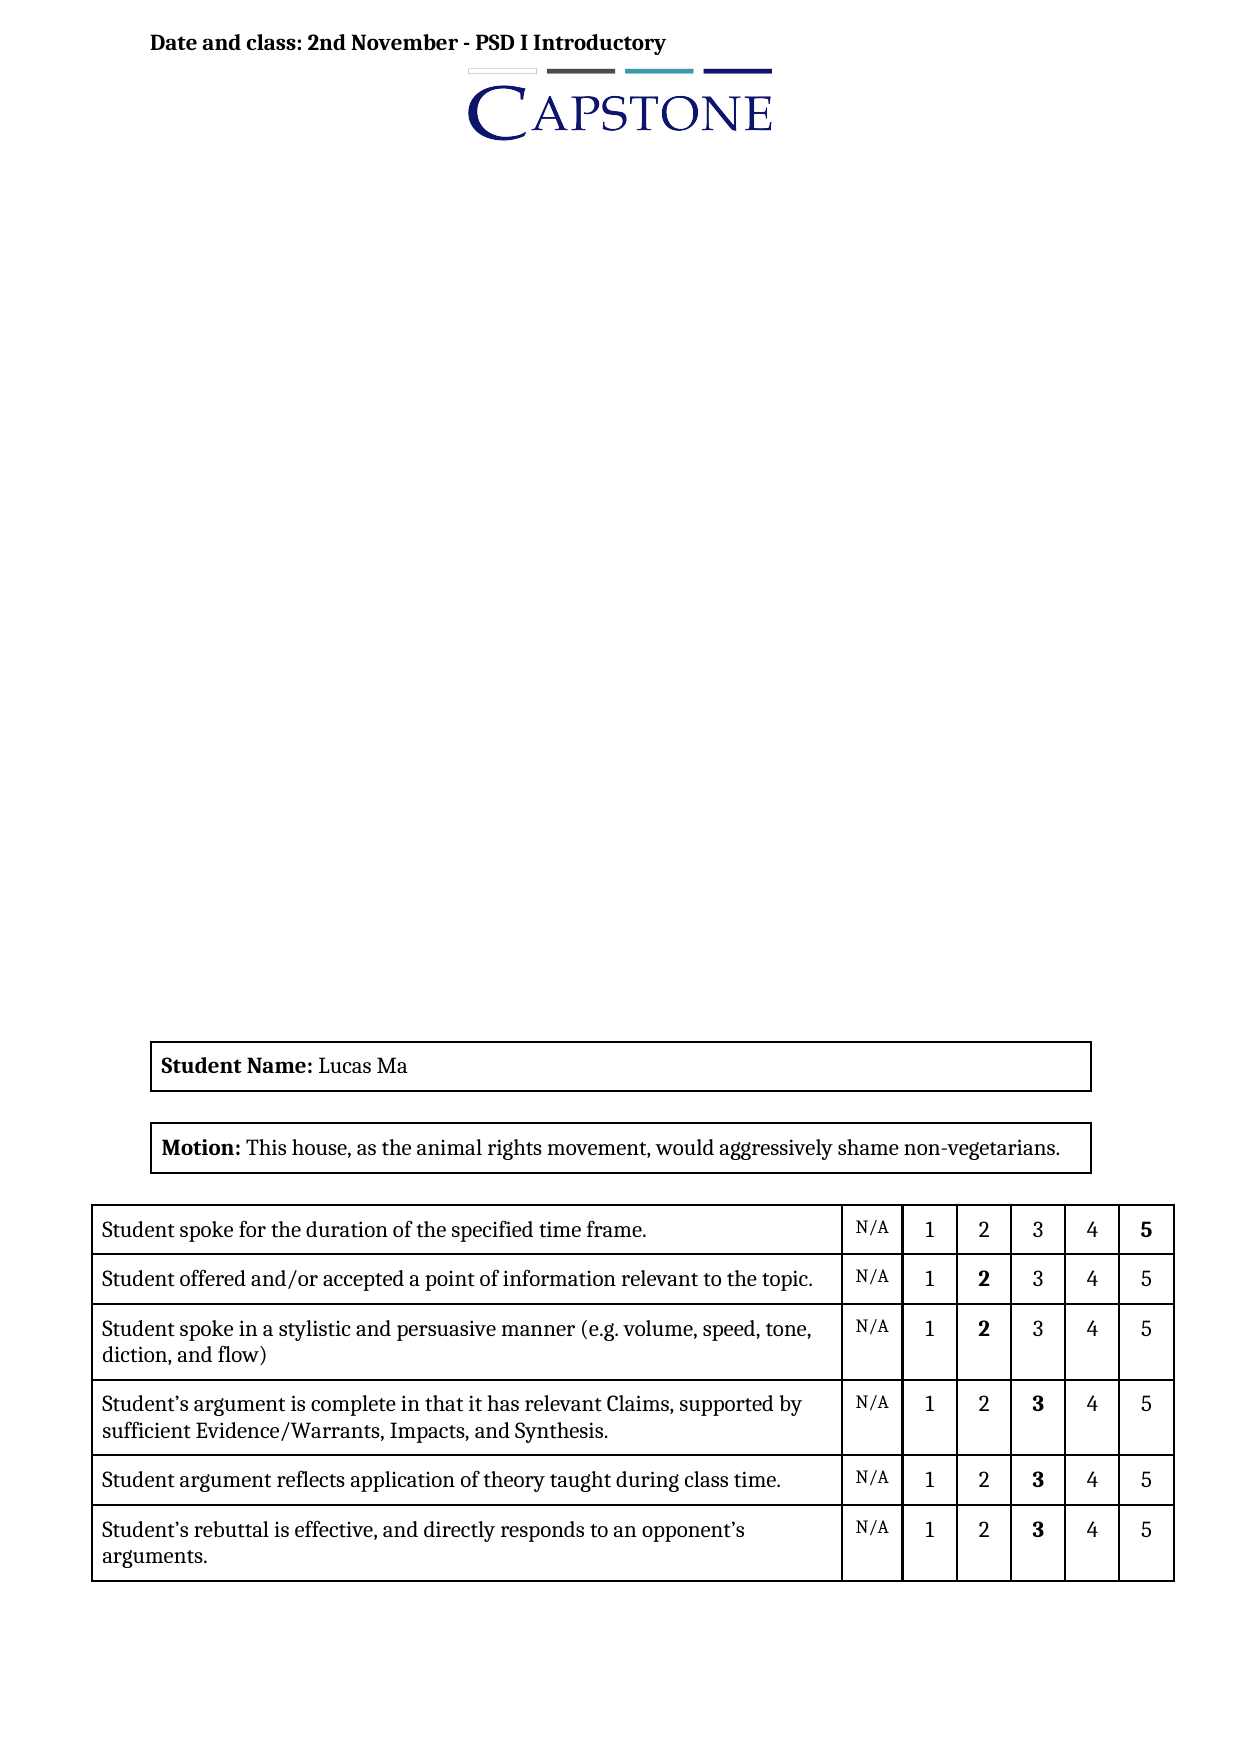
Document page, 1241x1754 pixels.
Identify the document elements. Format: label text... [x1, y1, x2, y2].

table_header 1 [904, 1206, 956, 1253]
table_cell 5 [1120, 1255, 1173, 1303]
table_cell Student spoke in a stylistic and persuasive manner (e.g. volume, speed, tone, diction, and flow) [93, 1305, 841, 1379]
table_cell 1 [904, 1506, 956, 1580]
table_cell N/A [843, 1305, 901, 1379]
table_cell N/A [843, 1456, 901, 1504]
table_cell 5 [1120, 1456, 1173, 1504]
table_cell 3 [1012, 1456, 1064, 1504]
table_header Motion: This house, as the animal rights movement, would aggressively shame non-vegetarians. [152, 1124, 1090, 1172]
table_cell 3 [1012, 1255, 1064, 1303]
table_header Student Name: Lucas Ma [152, 1043, 1090, 1090]
table_cell 2 [958, 1255, 1010, 1303]
table_cell 2 [958, 1305, 1010, 1379]
table_cell 2 [958, 1506, 1010, 1580]
table_cell 3 [1012, 1506, 1064, 1580]
table_cell 2 [958, 1456, 1010, 1504]
table_header Student spoke for the duration of the specified time frame. [93, 1206, 841, 1253]
picture [460, 60, 781, 147]
table_cell Student’s argument is complete in that it has relevant Claims, supported by sufficient Evidence/Warrants, Impacts, and Synthesis. [93, 1381, 841, 1454]
table_cell 2 [958, 1381, 1010, 1454]
table_header 5 [1120, 1206, 1173, 1253]
table_cell 3 [1012, 1381, 1064, 1454]
table_cell N/A [843, 1255, 901, 1303]
table_cell Student offered and/or accepted a point of information relevant to the topic. [93, 1255, 841, 1303]
table_header 2 [958, 1206, 1010, 1253]
table_header 4 [1066, 1206, 1118, 1253]
table_header 3 [1012, 1206, 1064, 1253]
table_cell 4 [1066, 1381, 1118, 1454]
table_cell 1 [904, 1305, 956, 1379]
table_cell 5 [1120, 1381, 1173, 1454]
table_cell 1 [904, 1255, 956, 1303]
table_cell Student’s rebuttal is effective, and directly responds to an opponent’s arguments. [93, 1506, 841, 1580]
table_cell 4 [1066, 1255, 1118, 1303]
table_cell 4 [1066, 1305, 1118, 1379]
table_cell 1 [904, 1381, 956, 1454]
table_cell 5 [1120, 1305, 1173, 1379]
table_cell 5 [1120, 1506, 1173, 1580]
table_cell N/A [843, 1381, 901, 1454]
table_cell 4 [1066, 1456, 1118, 1504]
table_cell N/A [843, 1506, 901, 1580]
table_cell 3 [1012, 1305, 1064, 1379]
table_header N/A [843, 1206, 901, 1253]
table_cell Student argument reflects application of theory taught during class time. [93, 1456, 841, 1504]
table_cell 1 [904, 1456, 956, 1504]
table_cell 4 [1066, 1506, 1118, 1580]
